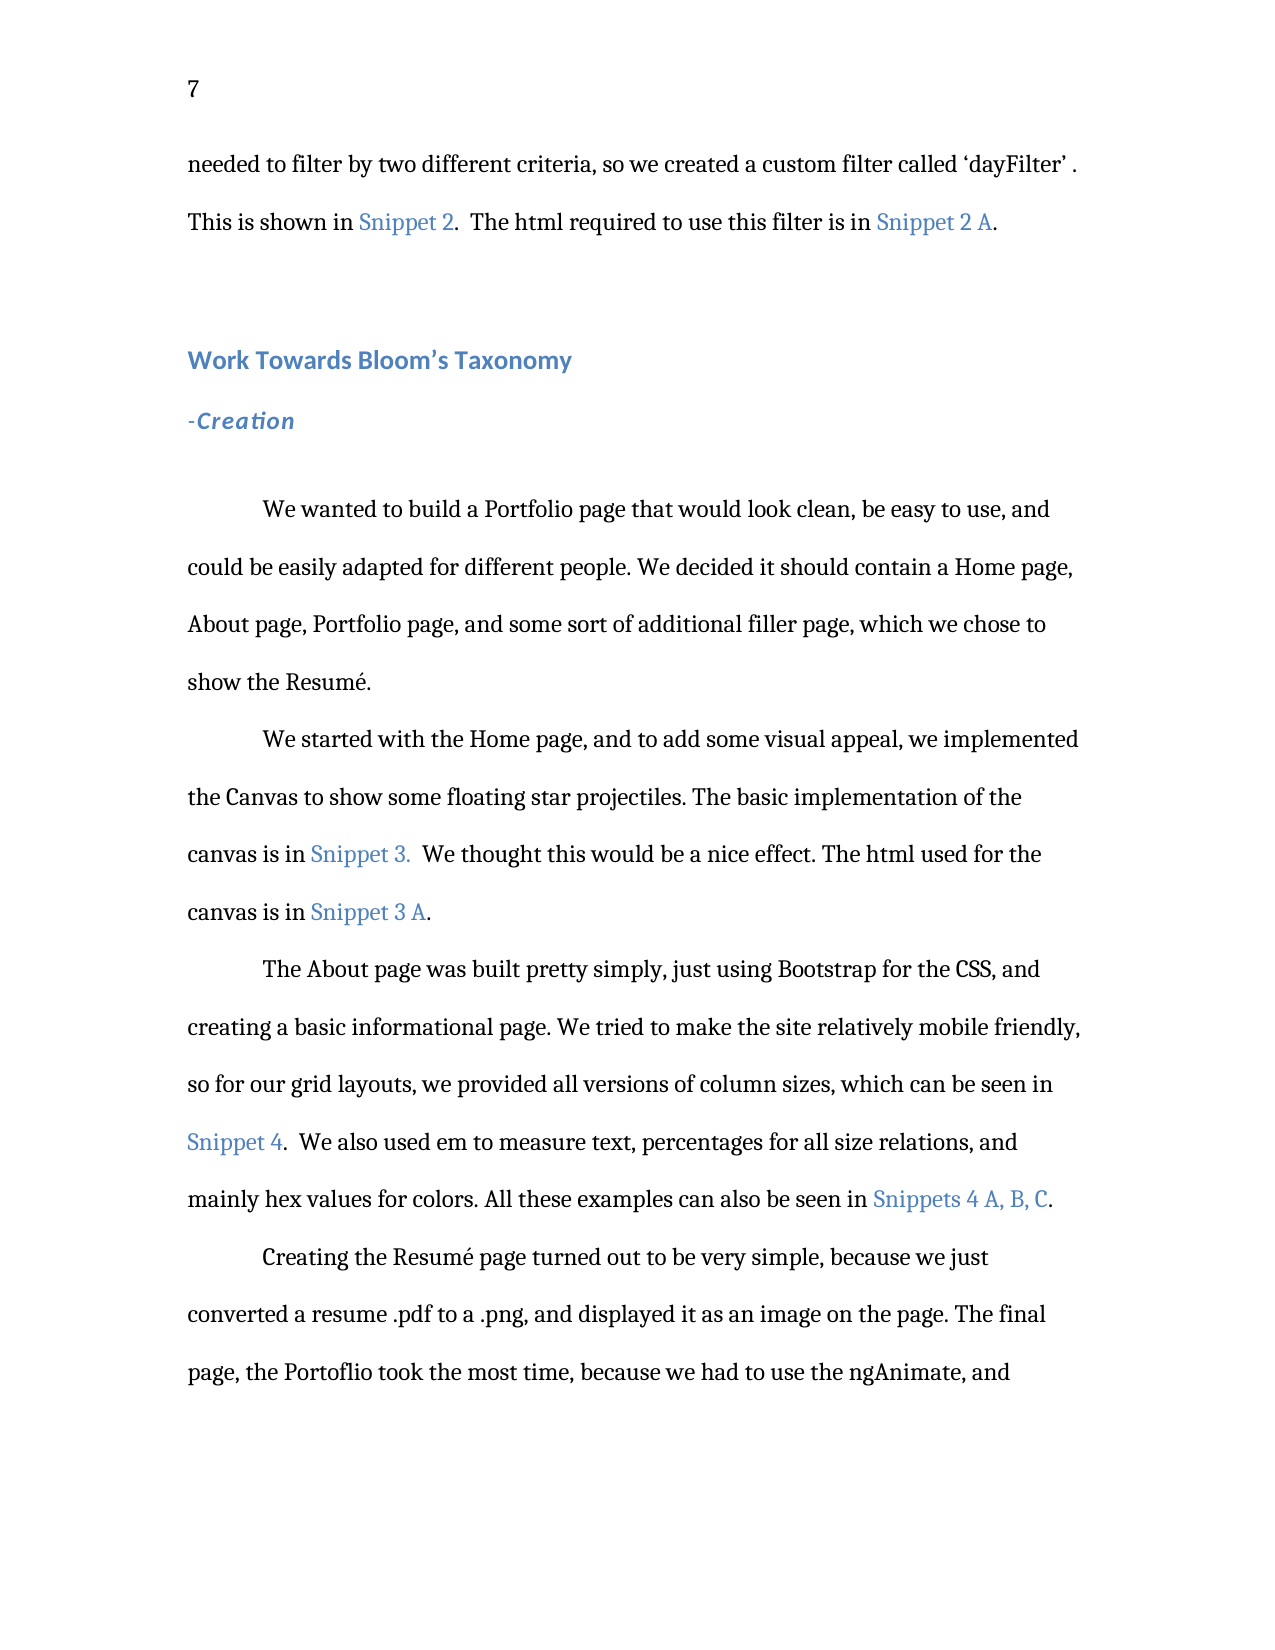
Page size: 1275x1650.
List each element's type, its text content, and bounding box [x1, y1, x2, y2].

text The About page was built pretty simply, just using Bootstrap for the CSS, and creating a basic informational page. We tried to make the site relatively mobile friendly, so for our grid layouts, we provided all versions of column sizes, which can be seen in Snippet 4. We also used em to measure text, percentages for all size relations, and mainly hex values for colors. All these examples can also be seen in Snippets 4 A, B, C. [187, 955, 1087, 1214]
text We wanted to build a Portfolio page that would look clean, be easy to use, and could be easily adapted for different people. We decided it should contain a Home page, About page, Portfolio page, and some sort of additional filler page, which we chose to show the Resumé. [187, 495, 1087, 696]
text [187, 1242, 1087, 1386]
subtitle -Creation [187, 405, 1087, 436]
subtitle Work Towards Bloom’s Taxonomy [187, 343, 1087, 376]
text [187, 150, 1087, 236]
text We started with the Home page, and to add some visual appeal, we implemented the Canvas to show some floating star projectiles. The basic implementation of the canvas is in Snippet 3. We thought this would be a nice effect. The html used for the canvas is in Snippet 3 A. [187, 725, 1087, 926]
